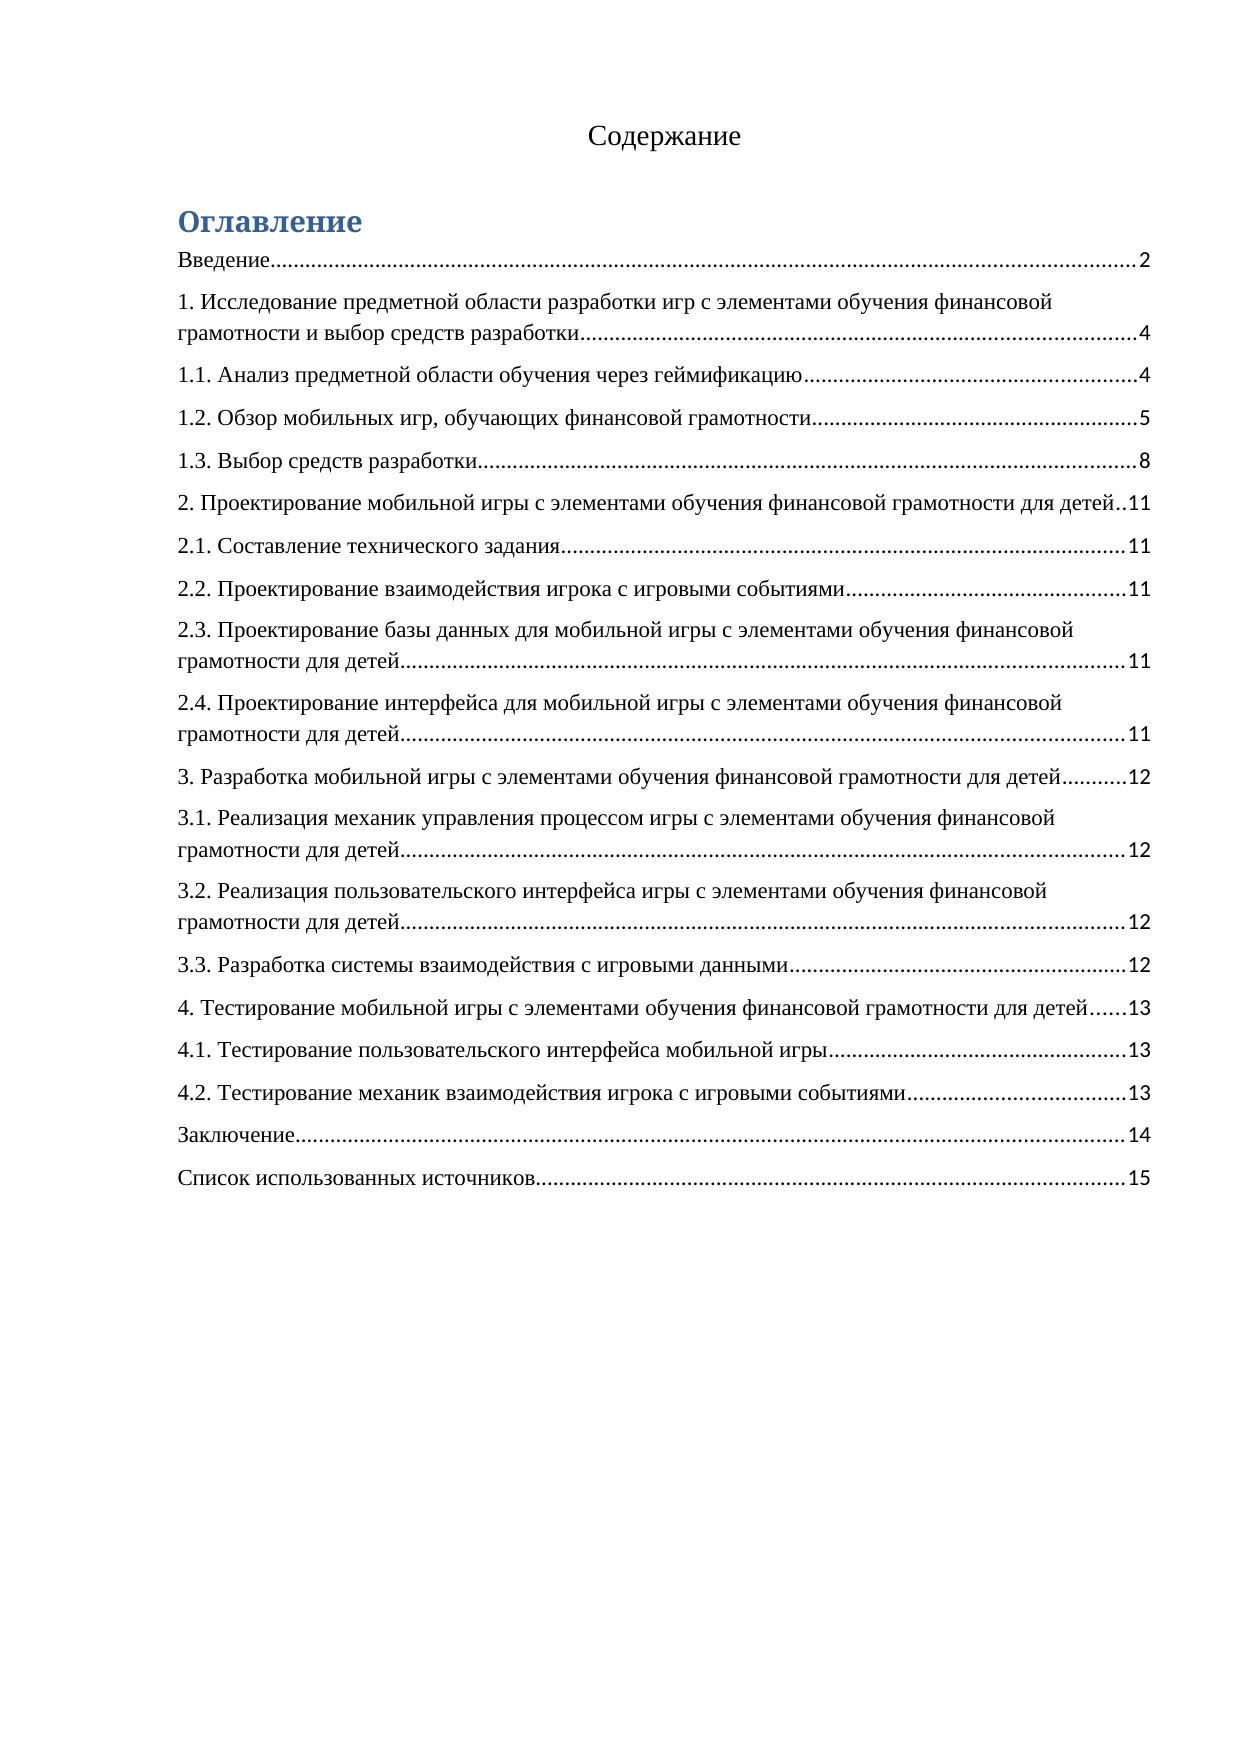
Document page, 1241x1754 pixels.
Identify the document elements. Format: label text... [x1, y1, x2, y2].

text Содержание [177, 118, 1152, 152]
